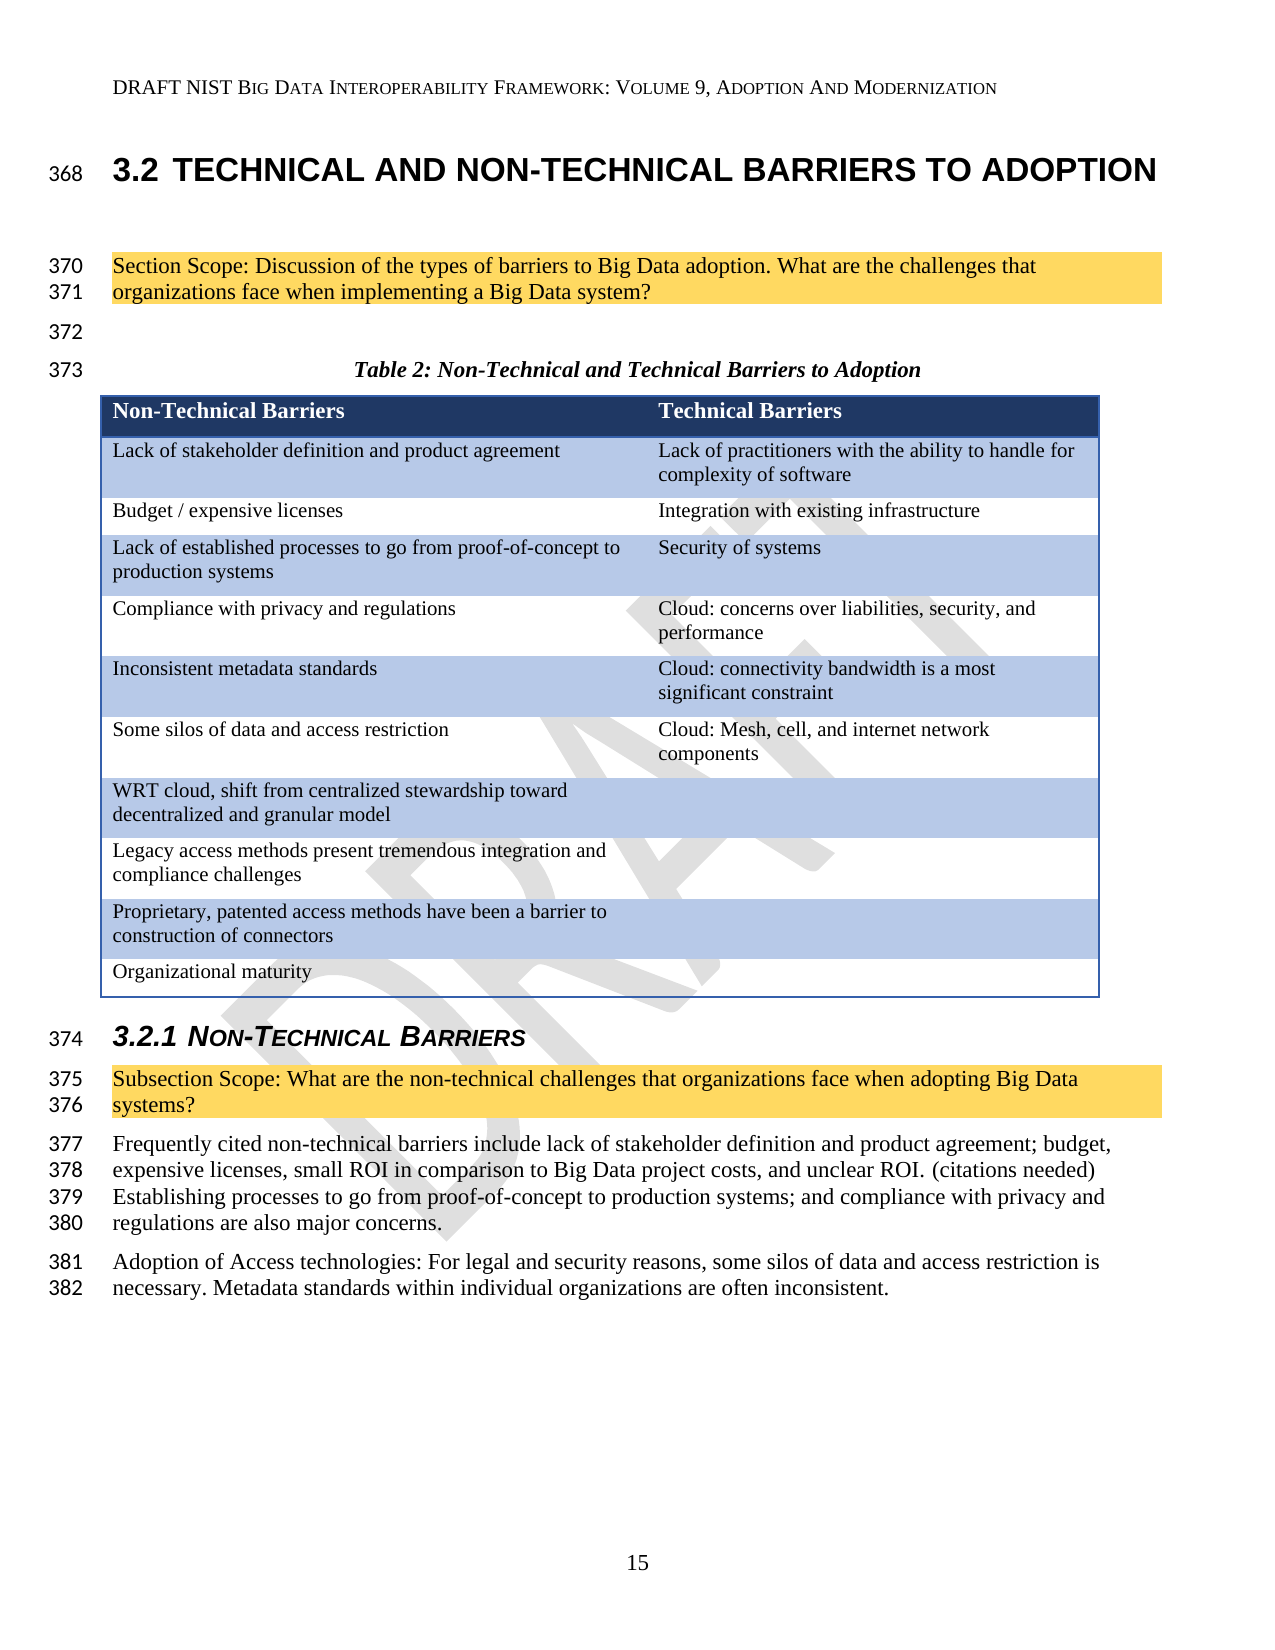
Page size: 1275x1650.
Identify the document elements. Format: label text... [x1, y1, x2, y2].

table_cell WRT cloud, shift from centralized stewardship toward decentralized and granular model [102, 778, 647, 838]
text Adoption of Access technologies: For legal and security reasons, some silos of data and access restriction is necessary. Metadata standards within individual organizations are often inconsistent. [112, 1248, 1162, 1301]
table_cell Cloud: concerns over liabilities, security, and performance [647, 596, 1098, 656]
text Section Scope: Discussion of the types of barriers to Big Data adoption. What are the challenges that organizations face when implementing a Big Data system? [112, 252, 1162, 304]
text Table 2: Non-Technical and Technical Barriers to Adoption [112, 356, 1162, 382]
table_cell Proprietary, patented access methods have been a barrier to construction of connectors [102, 899, 647, 959]
table_cell [647, 899, 1098, 959]
table_cell [647, 959, 1098, 996]
table_header Non-Technical Barriers [102, 397, 647, 436]
table_cell [647, 838, 1098, 899]
table_cell Organizational maturity [102, 959, 647, 996]
table_cell Cloud: connectivity bandwidth is a most significant constraint [647, 656, 1098, 717]
text Subsection Scope: What are the non-technical challenges that organizations face when adopting Big Data systems? [112, 1065, 1162, 1118]
table_header Technical Barriers [647, 397, 1098, 436]
table_cell Legacy access methods present tremendous integration and compliance challenges [102, 838, 647, 899]
table_cell [647, 778, 1098, 838]
subtitle Technical and non-technical Barriers to adoption [112, 150, 1162, 227]
text Frequently cited non-technical barriers include lack of stakeholder definition and product agreement; budget, expensive licenses, small ROI in comparison to Big Data project costs, and unclear ROI. (citations needed) Establishing processes to go from proof-of-concept to production systems; and compliance with privacy and regulations are also major concerns. [112, 1130, 1162, 1236]
table_cell Lack of stakeholder definition and product agreement [102, 438, 647, 498]
table_cell Compliance with privacy and regulations [102, 596, 647, 656]
table_cell Some silos of data and access restriction [102, 717, 647, 777]
table_cell Integration with existing infrastructure [647, 499, 1098, 535]
table_cell Inconsistent metadata standards [102, 656, 647, 717]
table_cell Cloud: Mesh, cell, and internet network components [647, 717, 1098, 777]
table_cell Lack of practitioners with the ability to handle for complexity of software [647, 438, 1098, 498]
table_cell Lack of established processes to go from proof-of-concept to production systems [102, 535, 647, 596]
subtitle Non-Technical Barriers [112, 1019, 1162, 1052]
table_cell Security of systems [647, 535, 1098, 596]
table_cell Budget / expensive licenses [102, 499, 647, 535]
